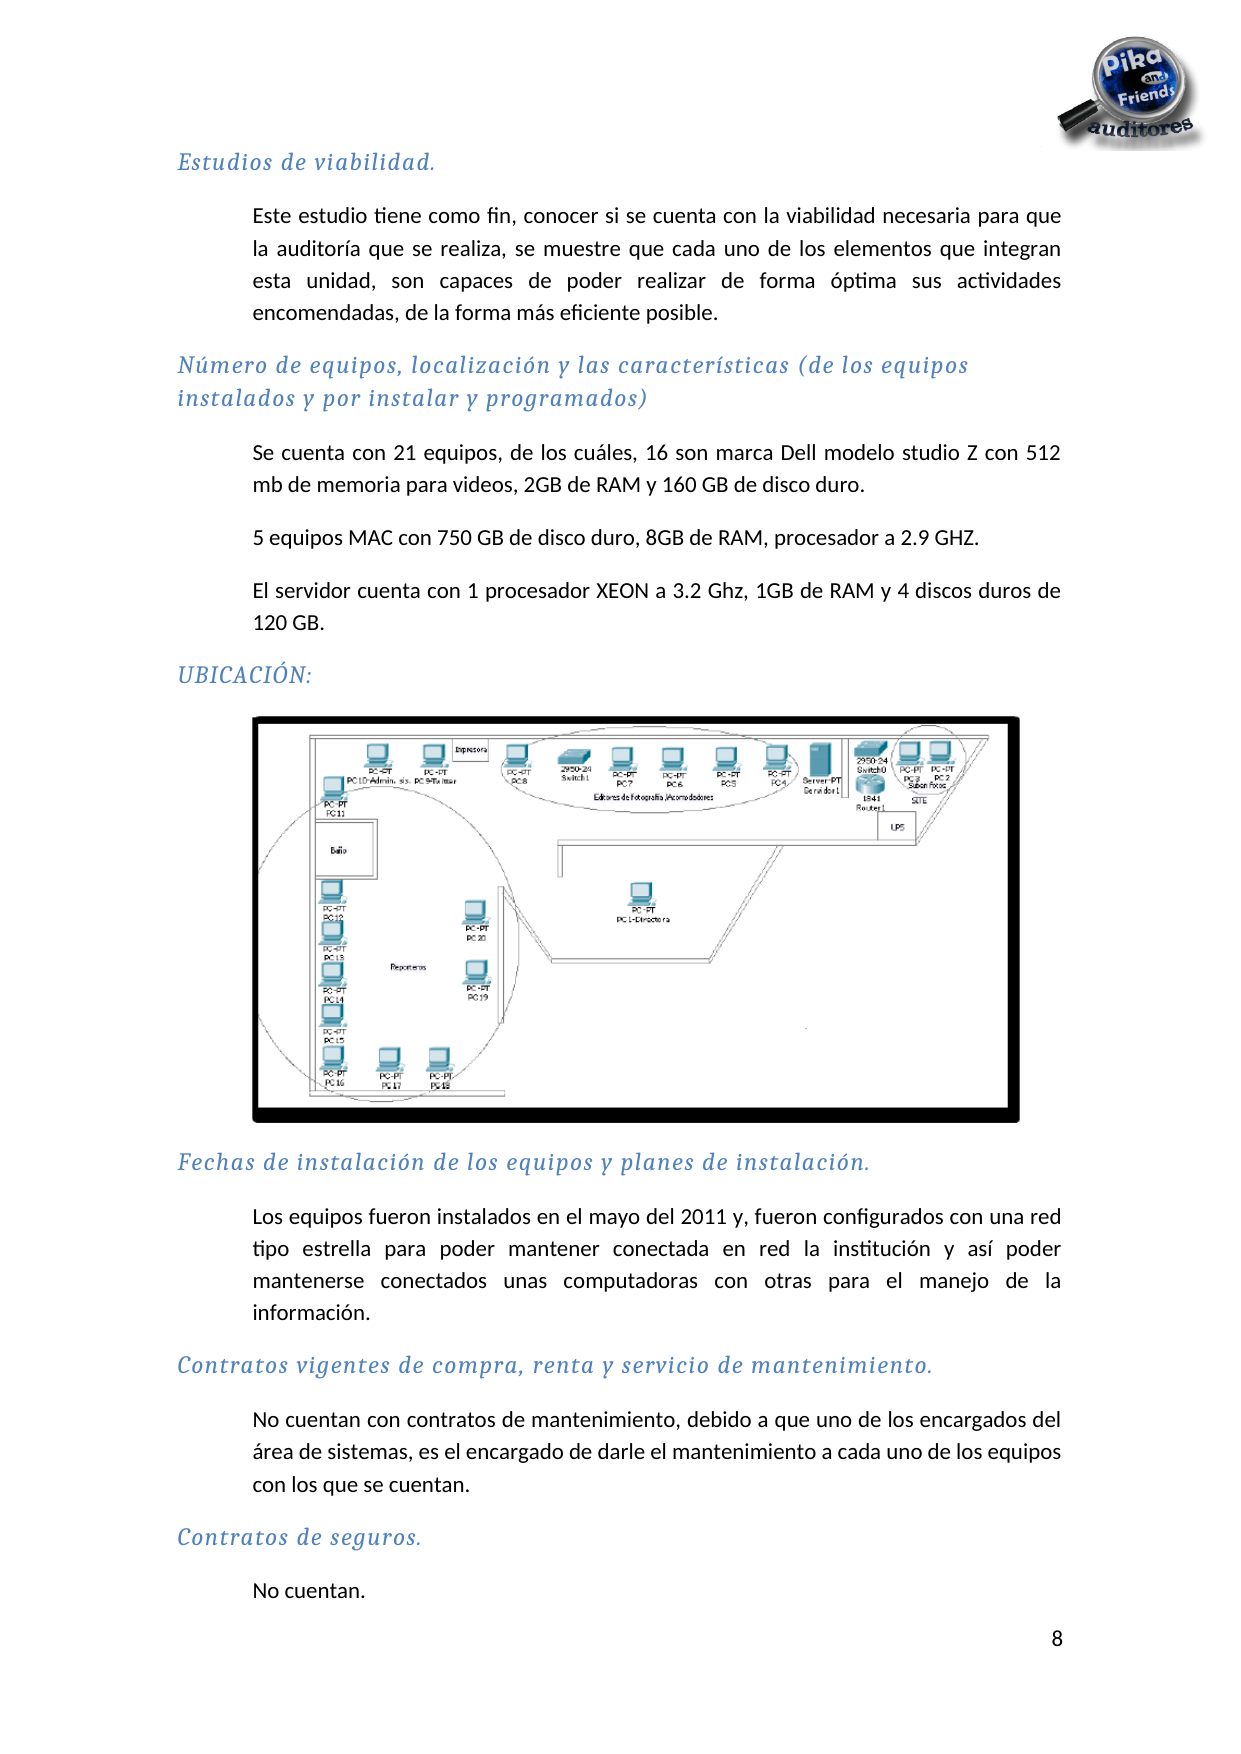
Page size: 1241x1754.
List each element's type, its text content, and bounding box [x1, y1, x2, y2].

text No cuentan. [252, 1577, 1063, 1604]
subtitle Contratos de seguros. [177, 1523, 1063, 1551]
subtitle Fechas de instalación de los equipos y planes de instalación. [177, 1148, 1063, 1177]
picture [1031, 11, 1218, 151]
text Se cuenta con 21 equipos, de los cuáles, 16 son marca Dell modelo studio Z con 512 mb de memoria para videos, 2GB de RAM y 160 GB de disco duro. [252, 438, 1063, 498]
subtitle Estudios de viabilidad. [177, 148, 1063, 176]
text El servidor cuenta con 1 procesador XEON a 3.2 Ghz, 1GB de RAM y 4 discos duros de 120 GB. [252, 576, 1063, 636]
subtitle Número de equipos, localización y las características (de los equipos instalados y por instalar y programados) [177, 351, 1063, 413]
picture [252, 715, 1020, 1123]
text Los equipos fueron instalados en el mayo del 2011 y, fueron configurados con una red tipo estrella para poder mantener conectada en red la institución y así poder mantenerse conectados unas computadoras con otras para el manejo de la información. [252, 1202, 1063, 1326]
subtitle UBICACIÓN: [177, 661, 1063, 690]
subtitle Contratos vigentes de compra, renta y servicio de mantenimiento. [177, 1351, 1063, 1380]
text No cuentan con contratos de mantenimiento, debido a que uno de los encargados del área de sistemas, es el encargado de darle el mantenimiento a cada uno de los equipos con los que se cuentan. [252, 1405, 1063, 1498]
text 5 equipos MAC con 750 GB de disco duro, 8GB de RAM, procesador a 2.9 GHZ. [252, 523, 1063, 551]
text Este estudio tiene como fin, conocer si se cuenta con la viabilidad necesaria para que la auditoría que se realiza, se muestre que cada uno de los elementos que integran esta unidad, son capaces de poder realizar de forma óptima sus actividades encomendadas, de la forma más eficiente posible. [252, 201, 1063, 326]
